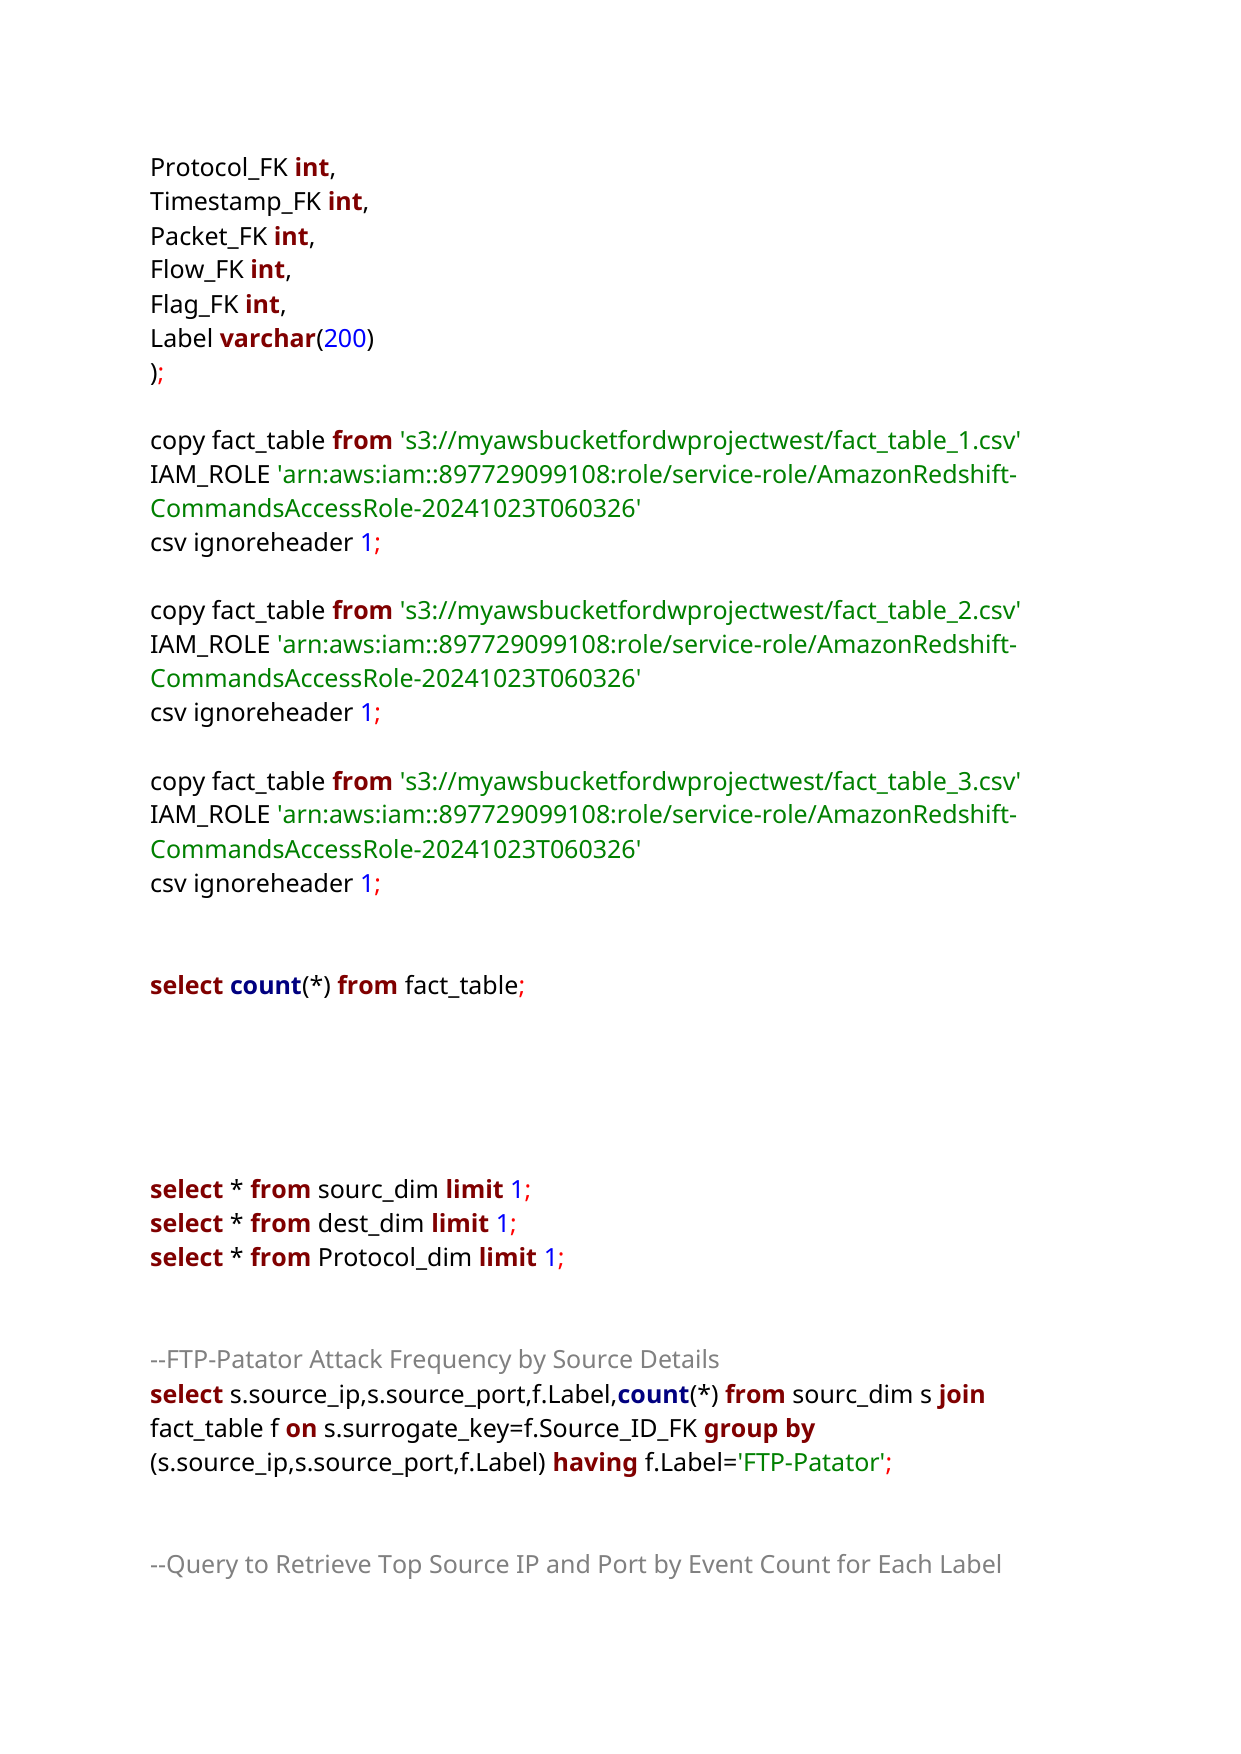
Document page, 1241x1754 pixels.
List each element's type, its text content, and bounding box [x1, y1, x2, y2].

text --Query to Retrieve Top Source IP and Port by Event Count for Each Label [150, 1547, 1090, 1581]
text Flag_FK int, [150, 286, 1090, 320]
text select s.source_ip,s.source_port,f.Label,count(*) from sourc_dim s join fact_table f on s.surrogate_key=f.Source_ID_FK group by (s.source_ip,s.source_port,f.Label) having f.Label='FTP-Patator'; [150, 1376, 1090, 1478]
text ); [150, 354, 1090, 388]
text csv ignoreheader 1; [150, 865, 1090, 899]
text Timestamp_FK int, [150, 184, 1090, 218]
text Protocol_FK int, [150, 150, 1090, 184]
text copy fact_table from 's3://myawsbucketfordwprojectwest/fact_table_1.csv' IAM_ROLE 'arn:aws:iam::897729099108:role/service-role/AmazonRedshift-CommandsAccessRole-20241023T060326' [150, 422, 1090, 525]
text Label varchar(200) [150, 320, 1090, 354]
text select * from dest_dim limit 1; [150, 1206, 1090, 1240]
text Flow_FK int, [150, 252, 1090, 286]
text Packet_FK int, [150, 218, 1090, 252]
text select * from Protocol_dim limit 1; [150, 1240, 1090, 1274]
text select * from sourc_dim limit 1; [150, 1172, 1090, 1206]
text --FTP-Patator Attack Frequency by Source Details [150, 1342, 1090, 1376]
text copy fact_table from 's3://myawsbucketfordwprojectwest/fact_table_2.csv' IAM_ROLE 'arn:aws:iam::897729099108:role/service-role/AmazonRedshift-CommandsAccessRole-20241023T060326' [150, 593, 1090, 695]
text csv ignoreheader 1; [150, 695, 1090, 729]
text select count(*) from fact_table; [150, 967, 1090, 1002]
text copy fact_table from 's3://myawsbucketfordwprojectwest/fact_table_3.csv' IAM_ROLE 'arn:aws:iam::897729099108:role/service-role/AmazonRedshift-CommandsAccessRole-20241023T060326' [150, 763, 1090, 865]
text csv ignoreheader 1; [150, 525, 1090, 559]
